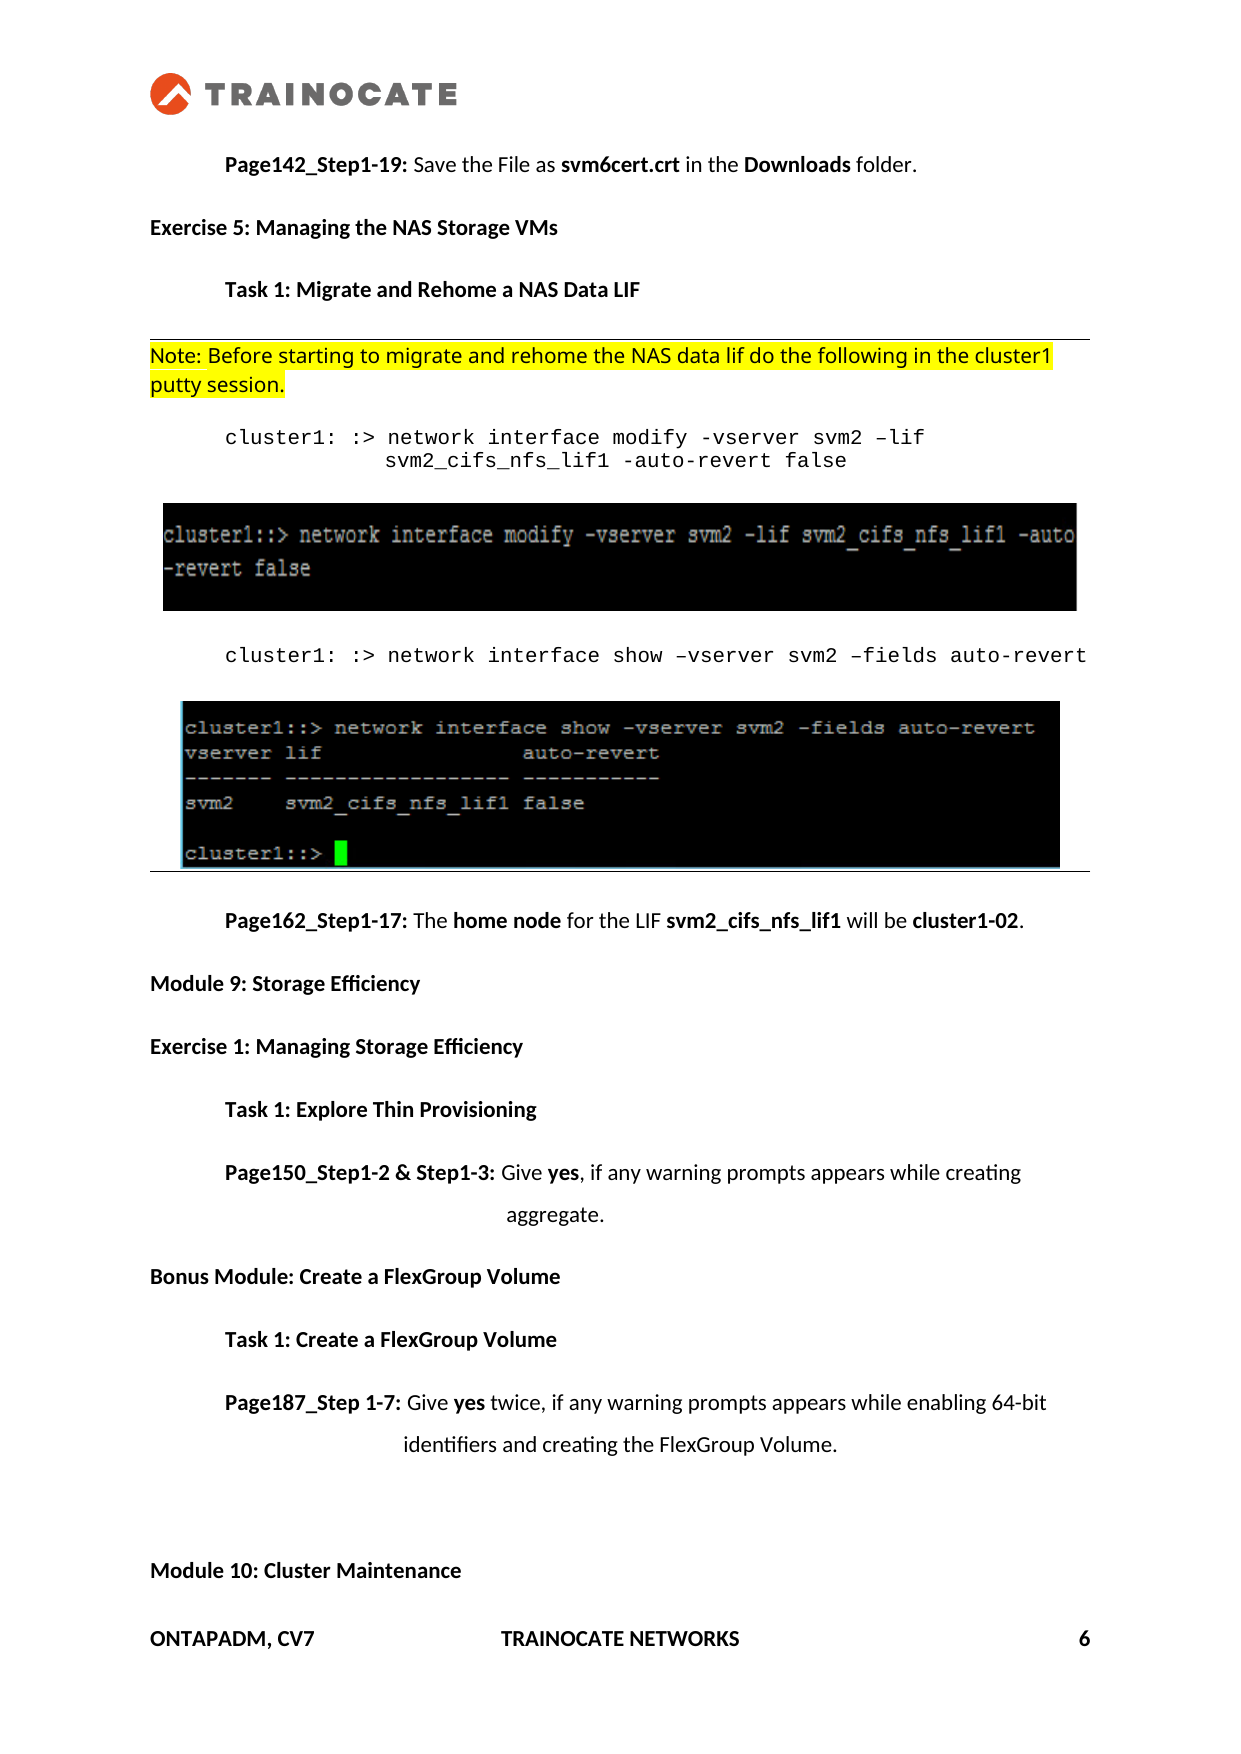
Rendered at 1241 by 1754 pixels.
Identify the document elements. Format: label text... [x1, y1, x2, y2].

text Page142_Step1-19: Save the File as svm6cert.crt in the Downloads folder. [150, 150, 1090, 178]
text Note: Before starting to migrate and rehome the NAS data lif do the following in the cluster1 putty session. [150, 340, 1090, 398]
picture [150, 73, 457, 115]
text Exercise 1: Managing Storage Efficiency [150, 1032, 1090, 1060]
text Page162_Step1-17: The home node for the LIF svm2_cifs_nfs_lif1 will be cluster1-02. [150, 906, 1090, 934]
text Page187_Step 1-7: Give yes twice, if any warning prompts appears while enabling 64-bit identifiers and creating the FlexGroup Volume. [225, 1388, 1090, 1458]
picture [180, 701, 1060, 869]
text Module 10: Cluster Maintenance [150, 1556, 1090, 1584]
text Task 1: Migrate and Rehome a NAS Data LIF [150, 276, 1090, 304]
text Exercise 5: Managing the NAS Storage VMs [150, 213, 1090, 241]
text Bonus Module: Create a FlexGroup Volume [150, 1262, 1090, 1291]
text cluster1: :> network interface show –vserver svm2 –fields auto-revert [150, 645, 1090, 669]
text Task 1: Create a FlexGroup Volume [150, 1325, 1090, 1353]
text Task 1: Explore Thin Provisioning [225, 1095, 1090, 1123]
text Module 9: Storage Efficiency [150, 969, 1090, 997]
text cluster1: :> network interface modify -vserver svm2 –lif svm2_cifs_nfs_lif1 -auto-revert false [225, 427, 1090, 474]
picture [163, 503, 1078, 611]
text Page150_Step1-2 & Step1-3: Give yes, if any warning prompts appears while creating aggregate. [225, 1158, 1090, 1228]
